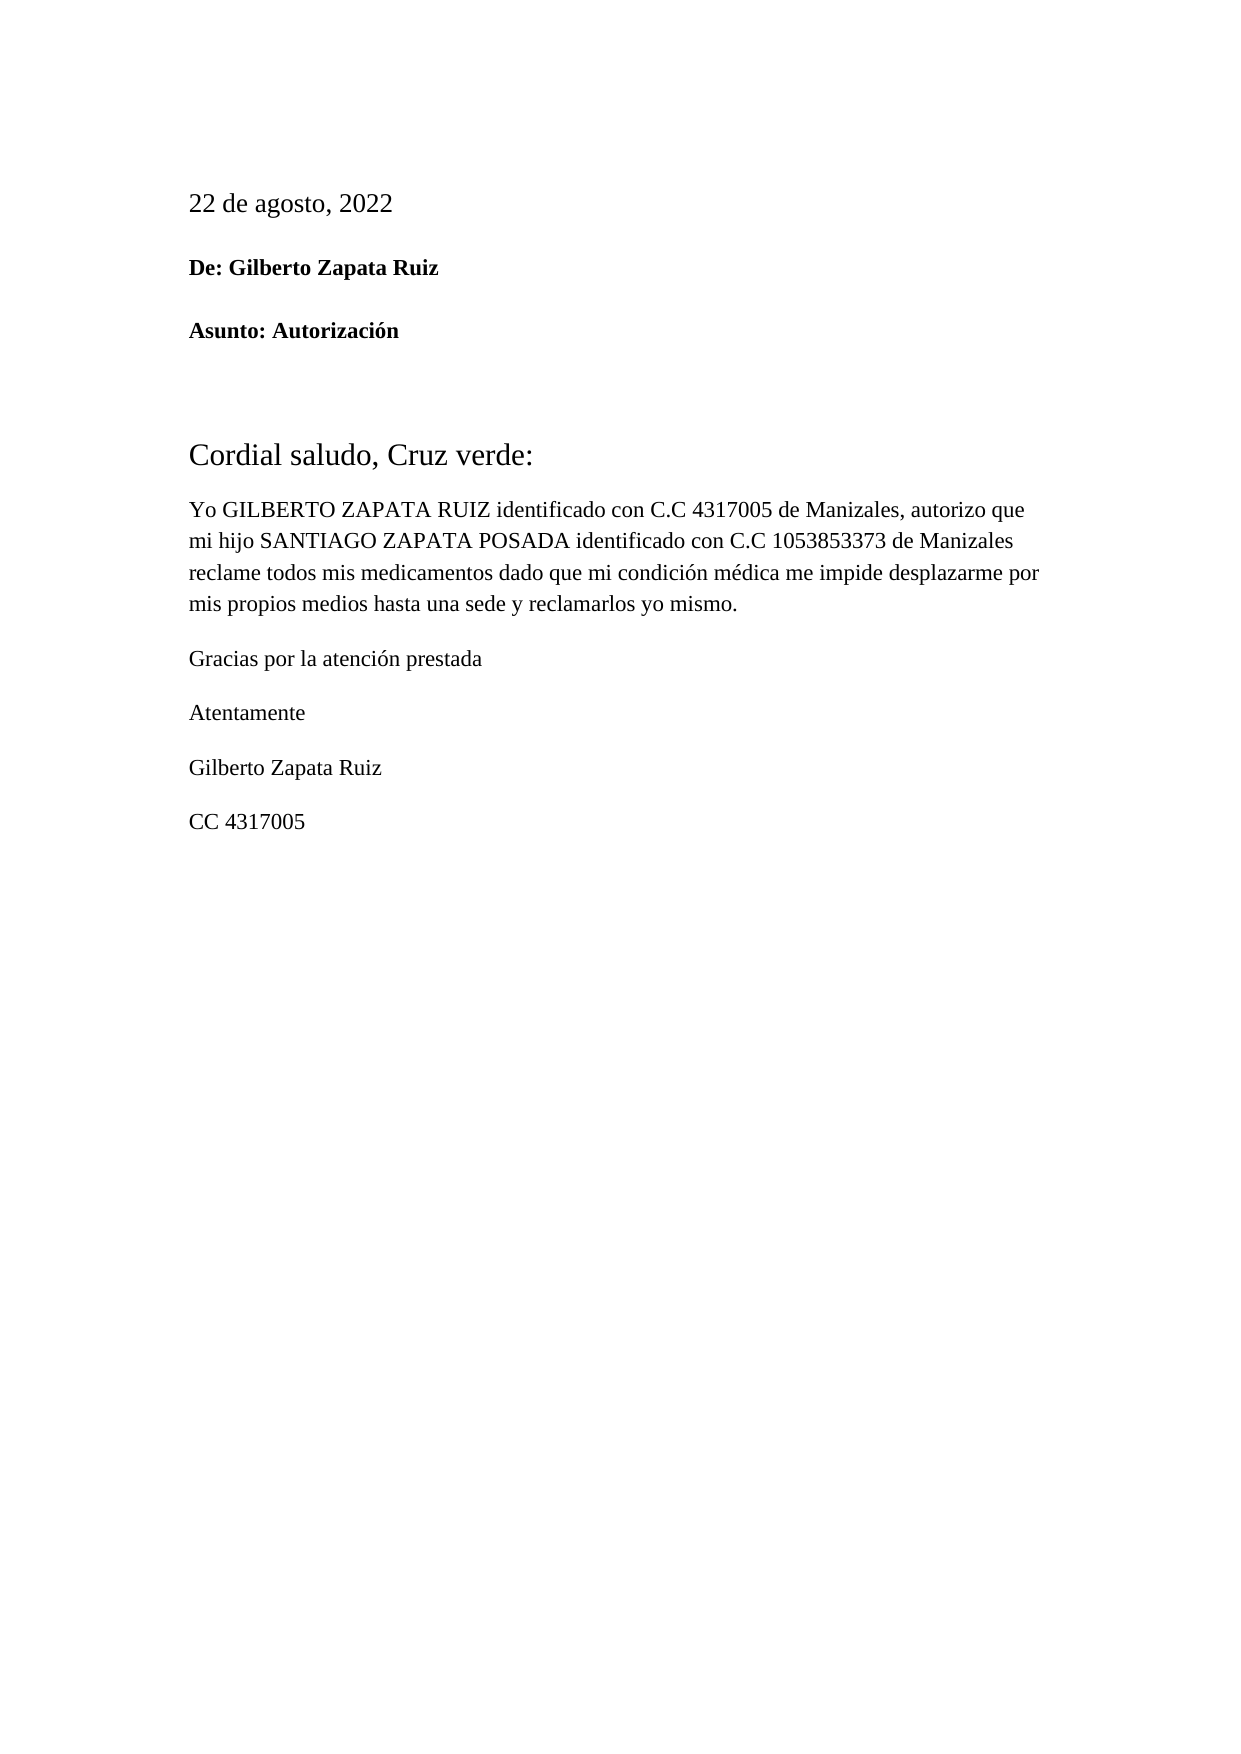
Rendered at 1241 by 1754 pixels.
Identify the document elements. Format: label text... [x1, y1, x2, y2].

text Atentamente [188, 699, 1052, 726]
text De: Gilberto Zapata Ruiz [188, 254, 1052, 280]
text Yo GILBERTO ZAPATA RUIZ identificado con C.C 4317005 de Manizales, autorizo que mi hijo SANTIAGO ZAPATA POSADA identificado con C.C 1053853373 de Manizales reclame todos mis medicamentos dado que mi condición médica me impide desplazarme por mis propios medios hasta una sede y reclamarlos yo mismo. [188, 496, 1052, 617]
text Gilberto Zapata Ruiz [188, 754, 1052, 780]
text Asunto: Autorización [188, 317, 1052, 343]
text Gracias por la atención prestada [188, 645, 1052, 671]
text CC 4317005 [188, 808, 1052, 834]
text 22 de agosto, 2022 [188, 187, 1052, 218]
text Cordial saludo, Cruz verde: [188, 436, 1052, 472]
